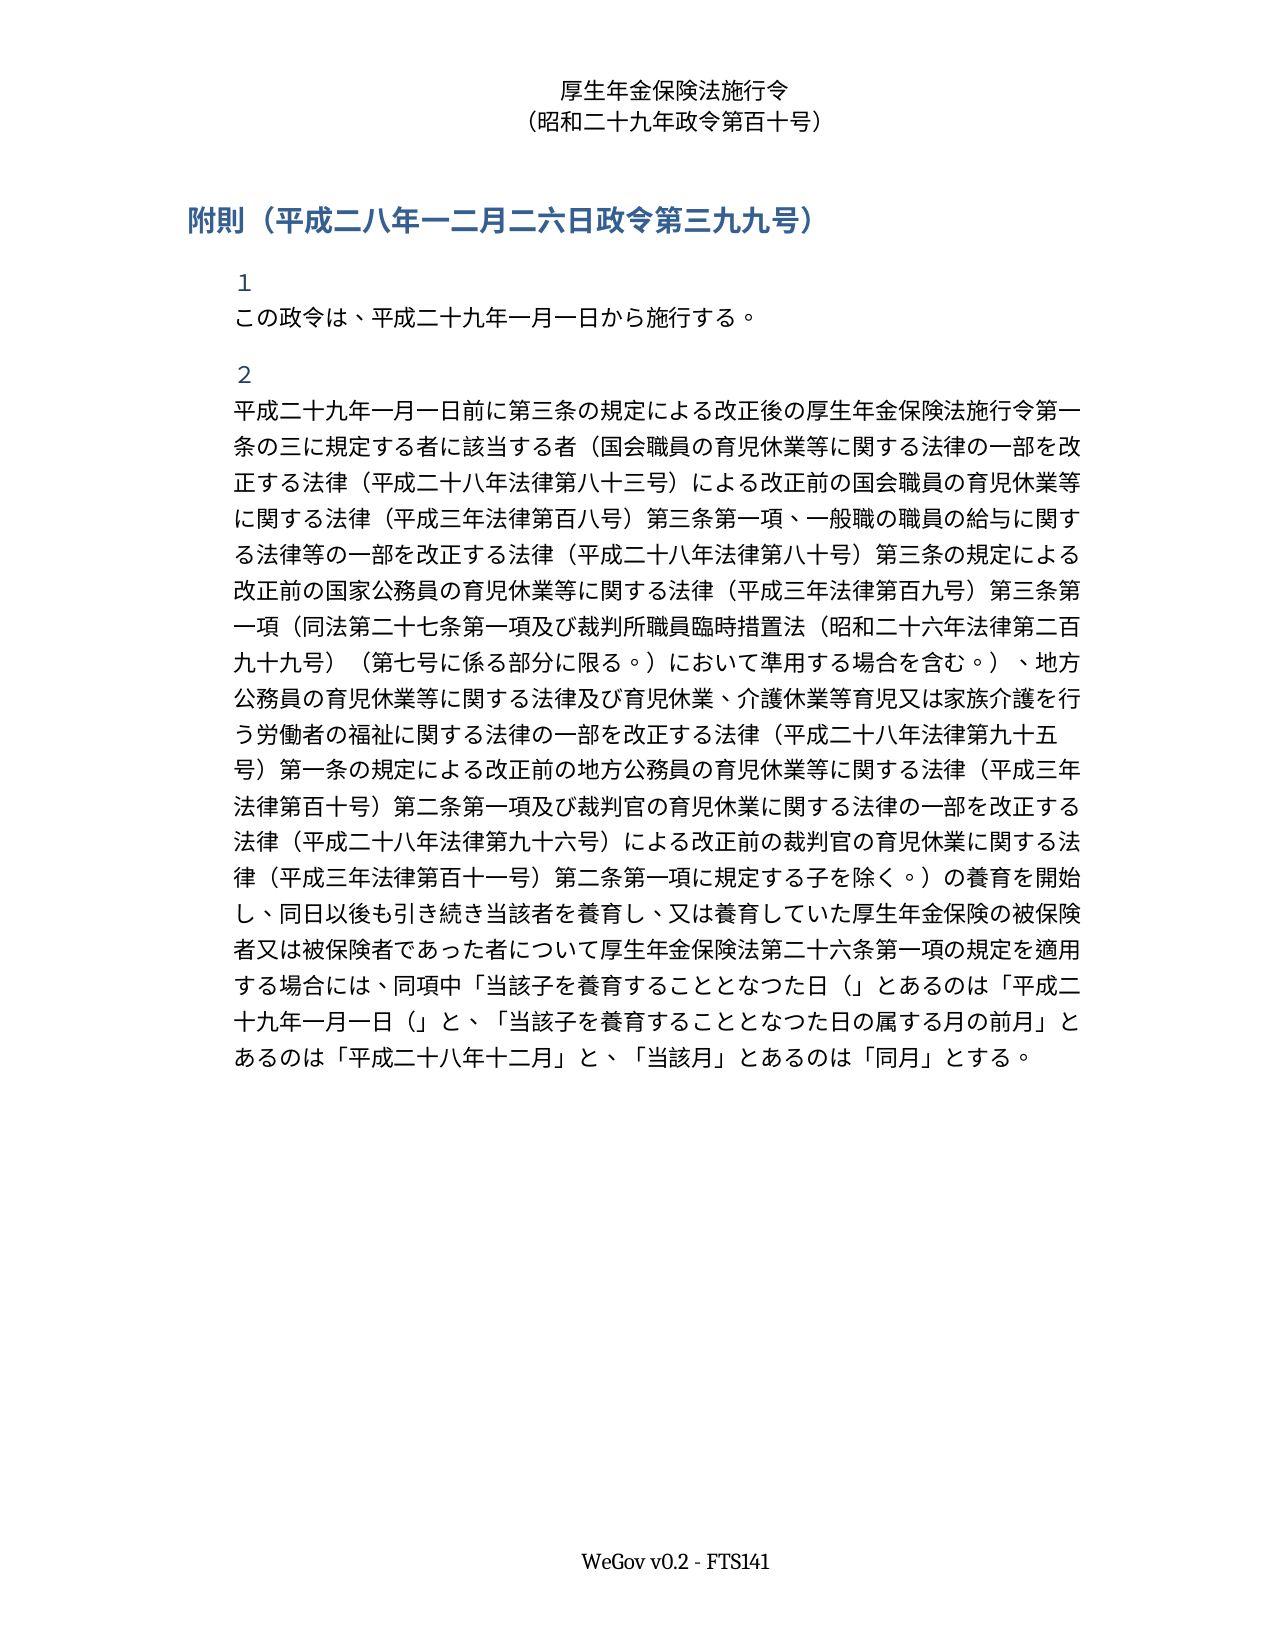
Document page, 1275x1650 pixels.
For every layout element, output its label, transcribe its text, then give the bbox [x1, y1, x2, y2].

text この政令は、平成二十九年一月一日から施行する。 [233, 302, 1087, 334]
subtitle ２ [233, 359, 1087, 390]
text 平成二十九年一月一日前に第三条の規定による改正後の厚生年金保険法施行令第一条の三に規定する者に該当する者（国会職員の育児休業等に関する法律の一部を改正する法律（平成二十八年法律第八十三号）による改正前の国会職員の育児休業等に関する法律（平成三年法律第百八号）第三条第一項、一般職の職員の給与に関する法律等の一部を改正する法律（平成二十八年法律第八十号）第三条の規定による改正前の国家公務員の育児休業等に関する法律（平成三年法律第百九号）第三条第一項（同法第二十七条第一項及び裁判所職員臨時措置法（昭和二十六年法律第二百九十九号）（第七号に係る部分に限る。）において準用する場合を含む。）、地方公務員の育児休業等に関する法律及び育児休業、介護休業等育児又は家族介護を行う労働者の福祉に関する法律の一部を改正する法律（平成二十八年法律第九十五号）第一条の規定による改正前の地方公務員の育児休業等に関する法律（平成三年法律第百十号）第二条第一項及び裁判官の育児休業に関する法律の一部を改正する法律（平成二十八年法律第九十六号）による改正前の裁判官の育児休業に関する法律（平成三年法律第百十一号）第二条第一項に規定する子を除く。）の養育を開始し、同日以後も引き続き当該者を養育し、又は養育していた厚生年金保険の被保険者又は被保険者であった者について厚生年金保険法第二十六条第一項の規定を適用する場合には、同項中「当該子を養育することとなつた日（」とあるのは「平成二十九年一月一日（」と、「当該子を養育することとなつた日の属する月の前月」とあるのは「平成二十八年十二月」と、「当該月」とあるのは「同月」とする。 [233, 395, 1087, 1073]
subtitle １ [233, 266, 1087, 298]
subtitle 附則（平成二八年一二月二六日政令第三九九号） [187, 200, 1087, 240]
